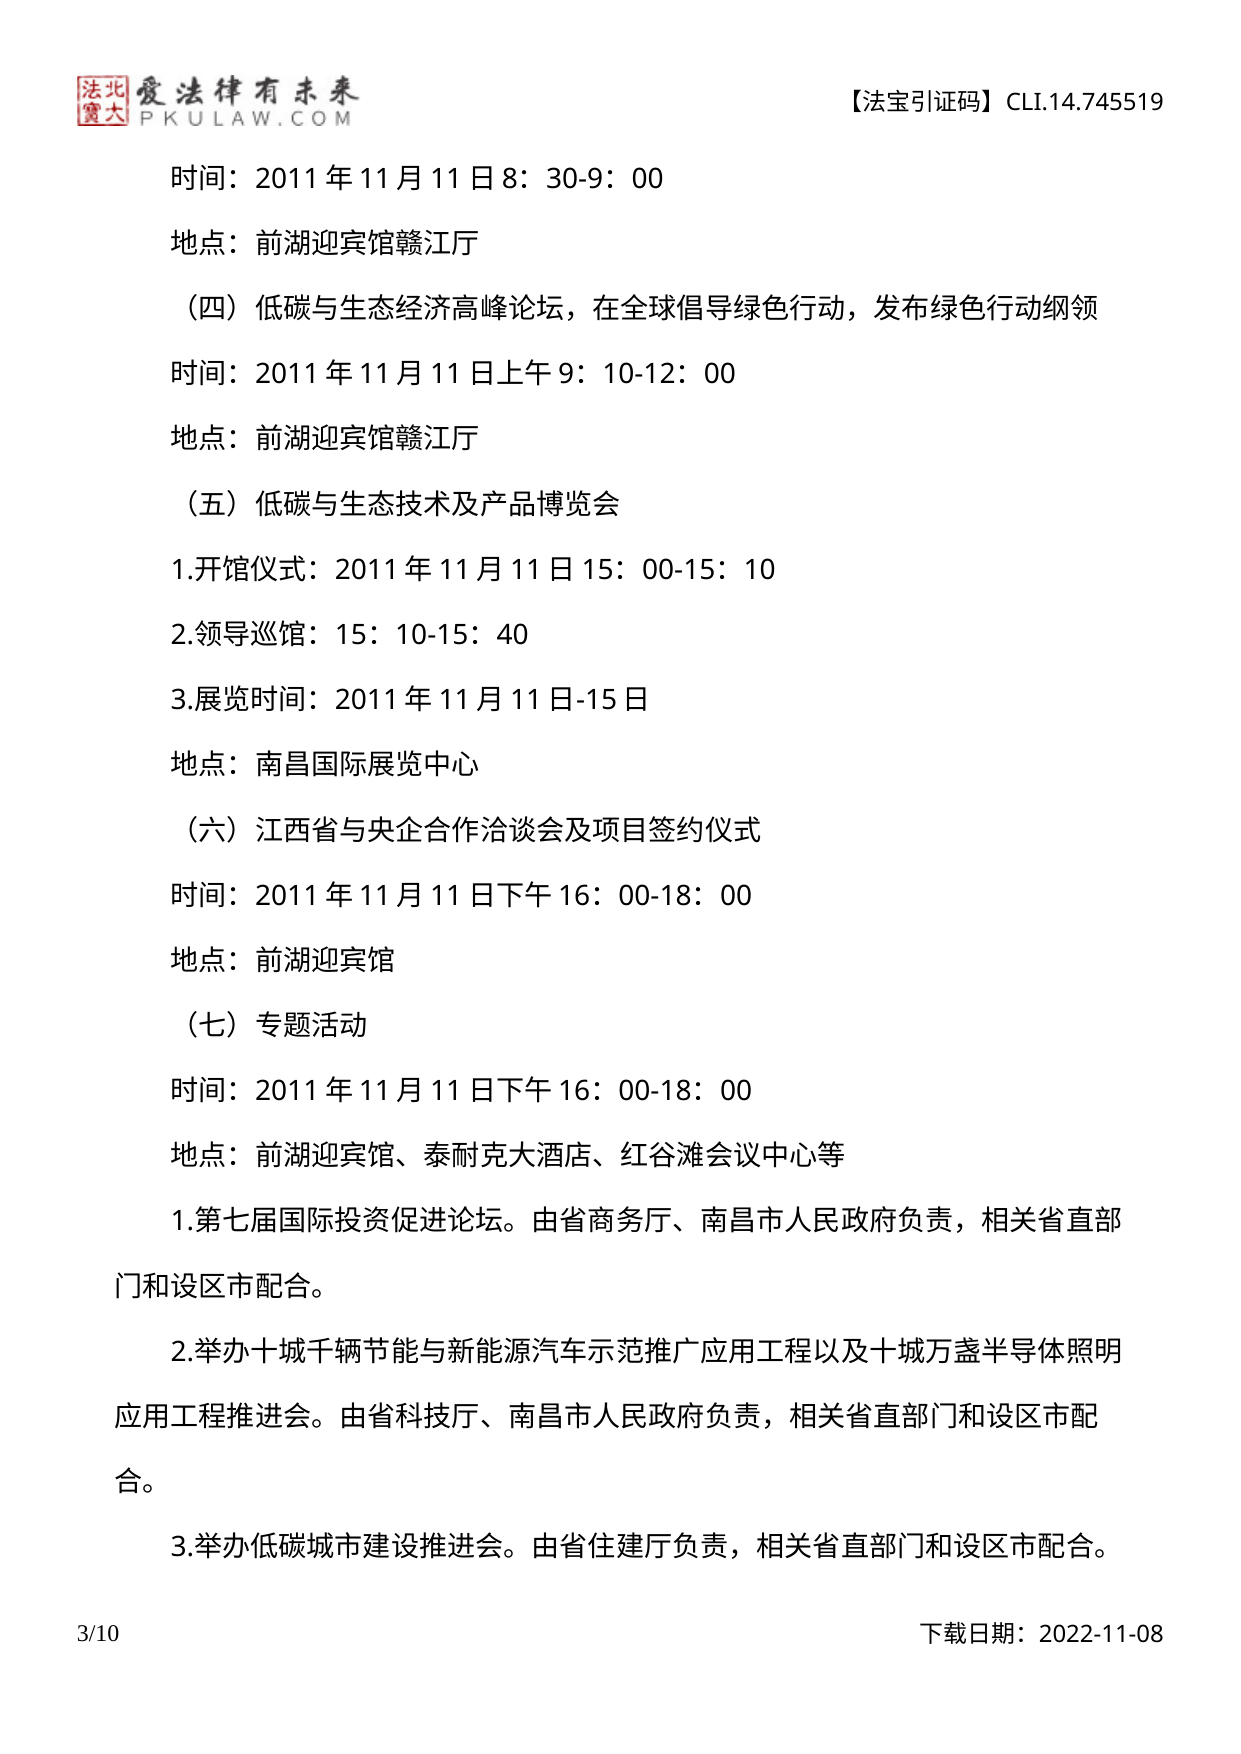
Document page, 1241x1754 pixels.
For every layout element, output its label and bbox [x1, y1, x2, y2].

picture [76, 75, 361, 126]
text [114, 156, 1126, 1565]
